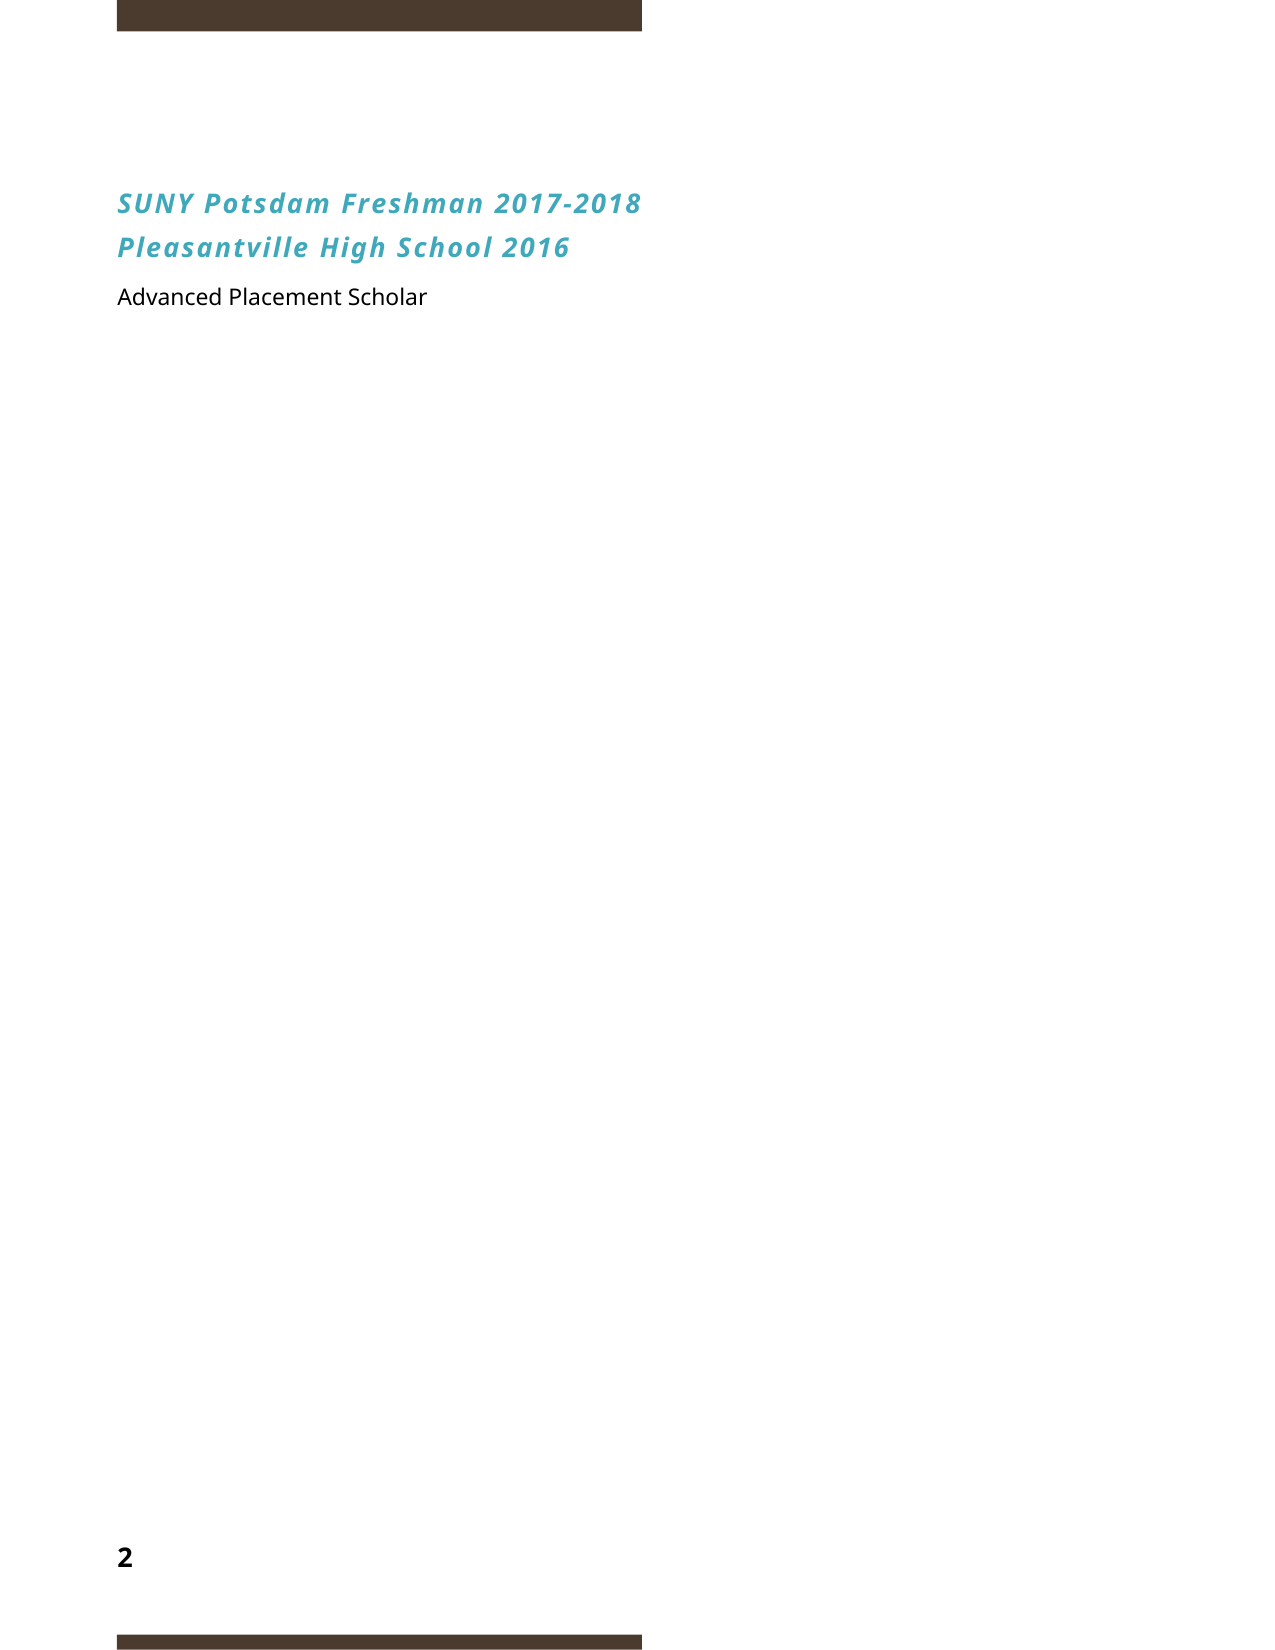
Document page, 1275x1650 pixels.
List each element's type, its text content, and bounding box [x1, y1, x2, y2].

subtitle SUNY Potsdam Freshman 2017-2018 [117, 185, 1158, 222]
subtitle Pleasantville High School 2016 [117, 229, 1158, 266]
text Advanced Placement Scholar [117, 281, 1158, 313]
